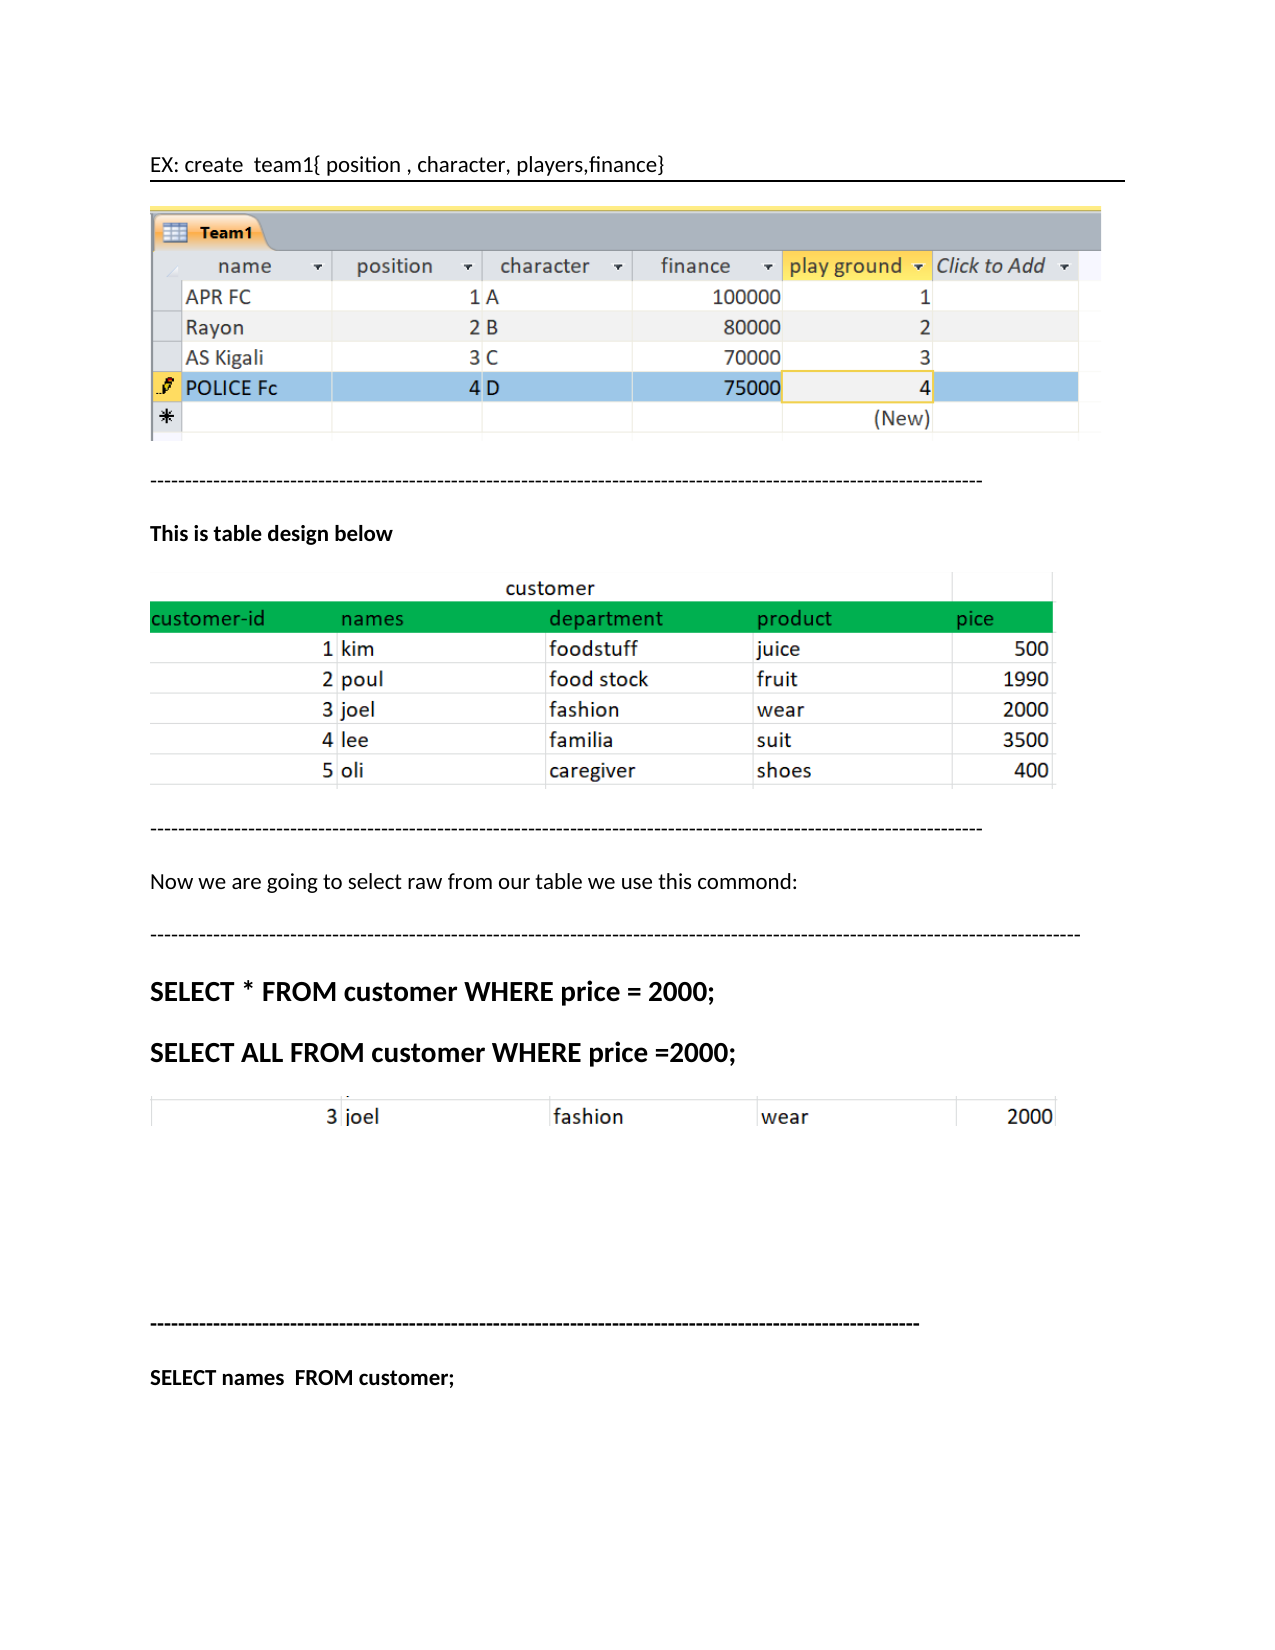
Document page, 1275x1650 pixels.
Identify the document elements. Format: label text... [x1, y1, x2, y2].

text -------------------------------------------------------------------------------------------------------------- [150, 1309, 1125, 1338]
text SELECT ALL FROM customer WHERE price =2000; [150, 1034, 1125, 1070]
picture [150, 572, 1057, 789]
text SELECT * FROM customer WHERE price = 2000; [150, 973, 1125, 1008]
picture [150, 1096, 1058, 1126]
text Now we are going to select raw from our table we use this commond: [150, 867, 1125, 895]
text SELECT names FROM customer; [150, 1363, 1125, 1391]
text ------------------------------------------------------------------------------------------------------------------------------------- [150, 920, 1125, 948]
picture [150, 206, 1102, 441]
text ----------------------------------------------------------------------------------------------------------------------- [150, 814, 1125, 842]
text ----------------------------------------------------------------------------------------------------------------------- [150, 466, 1125, 494]
text EX: create team1{ position , character, players,finance} [150, 150, 1125, 180]
text This is table design below [150, 519, 1125, 547]
